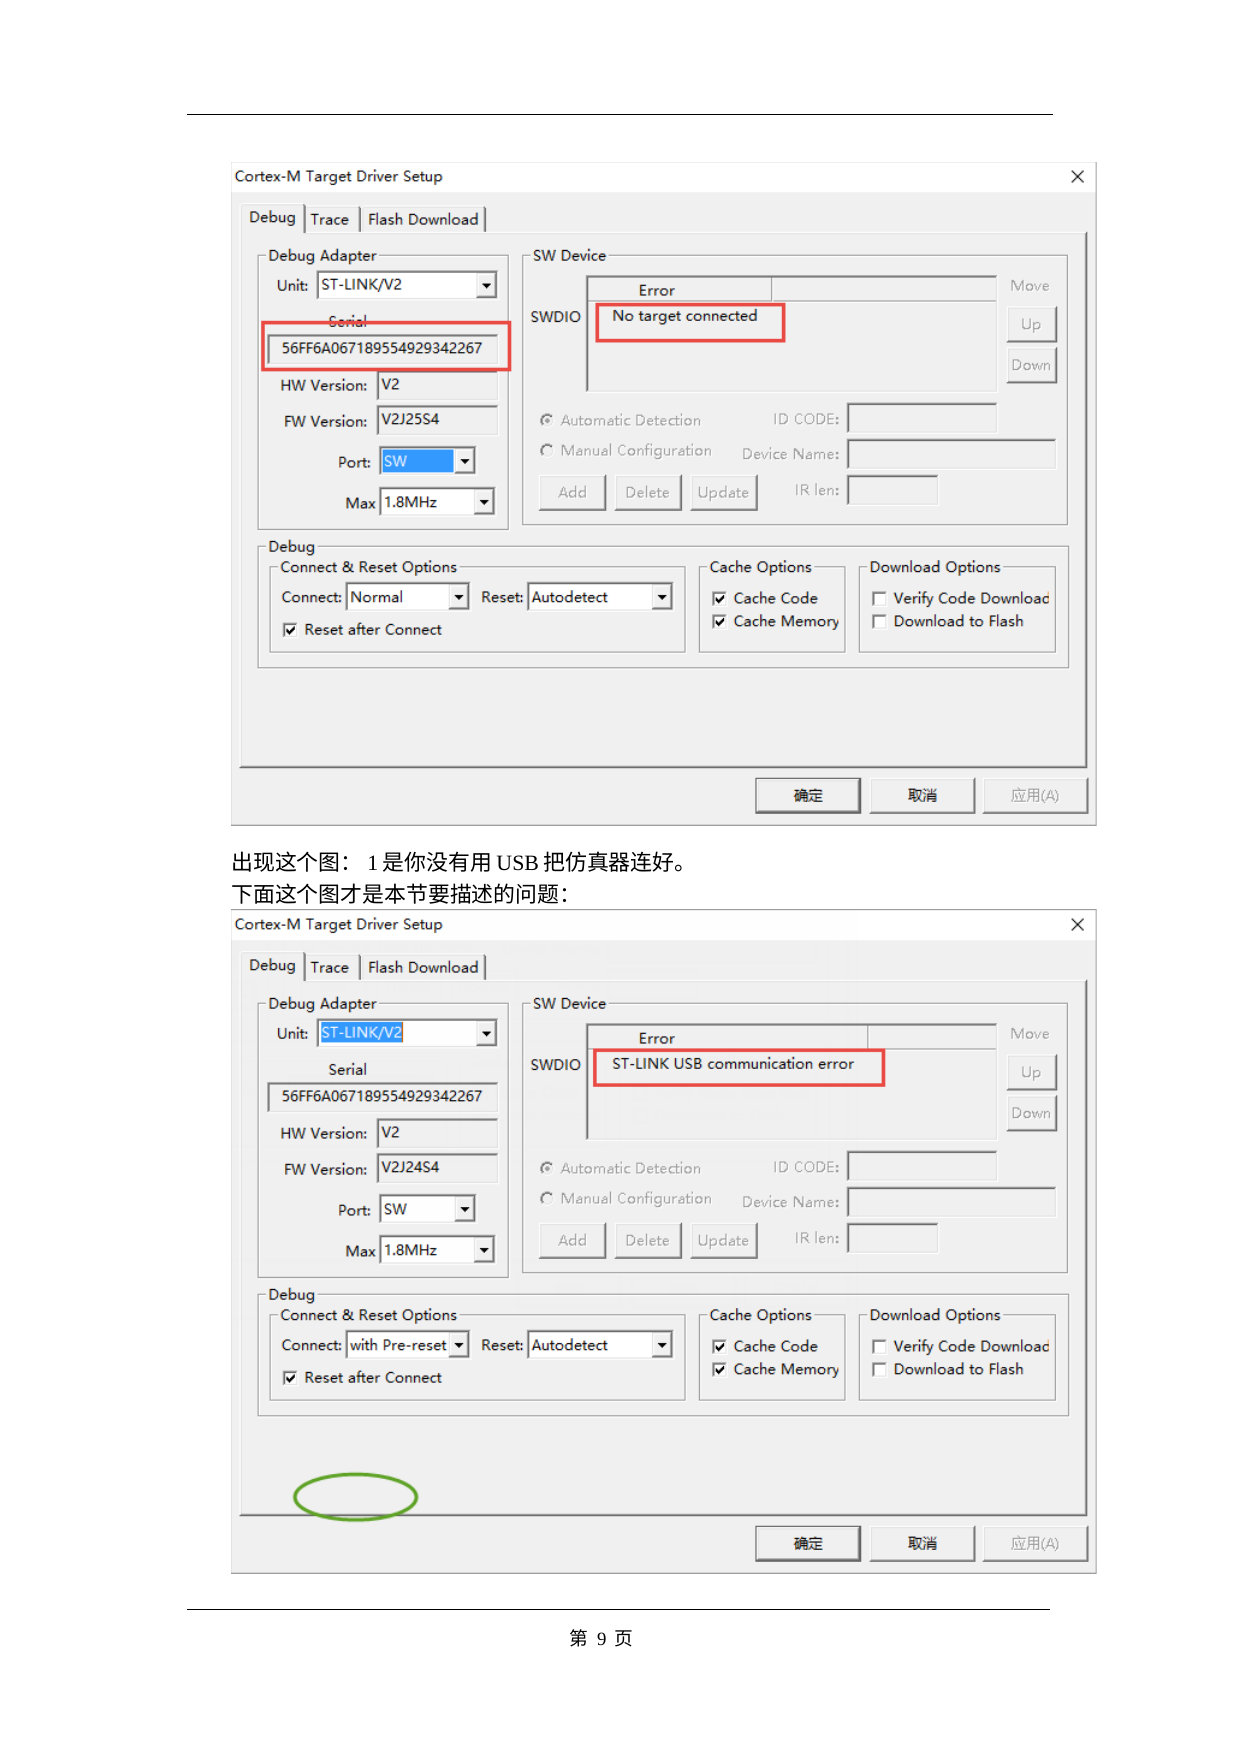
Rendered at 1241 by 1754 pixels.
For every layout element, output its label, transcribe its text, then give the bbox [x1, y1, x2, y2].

picture [231, 909, 1097, 1574]
text 下面这个图才是本节要描述的问题： [187, 877, 1053, 909]
picture [231, 162, 1097, 826]
text 出现这个图： 1是你没有用USB把仿真器连好。 [187, 844, 1053, 877]
